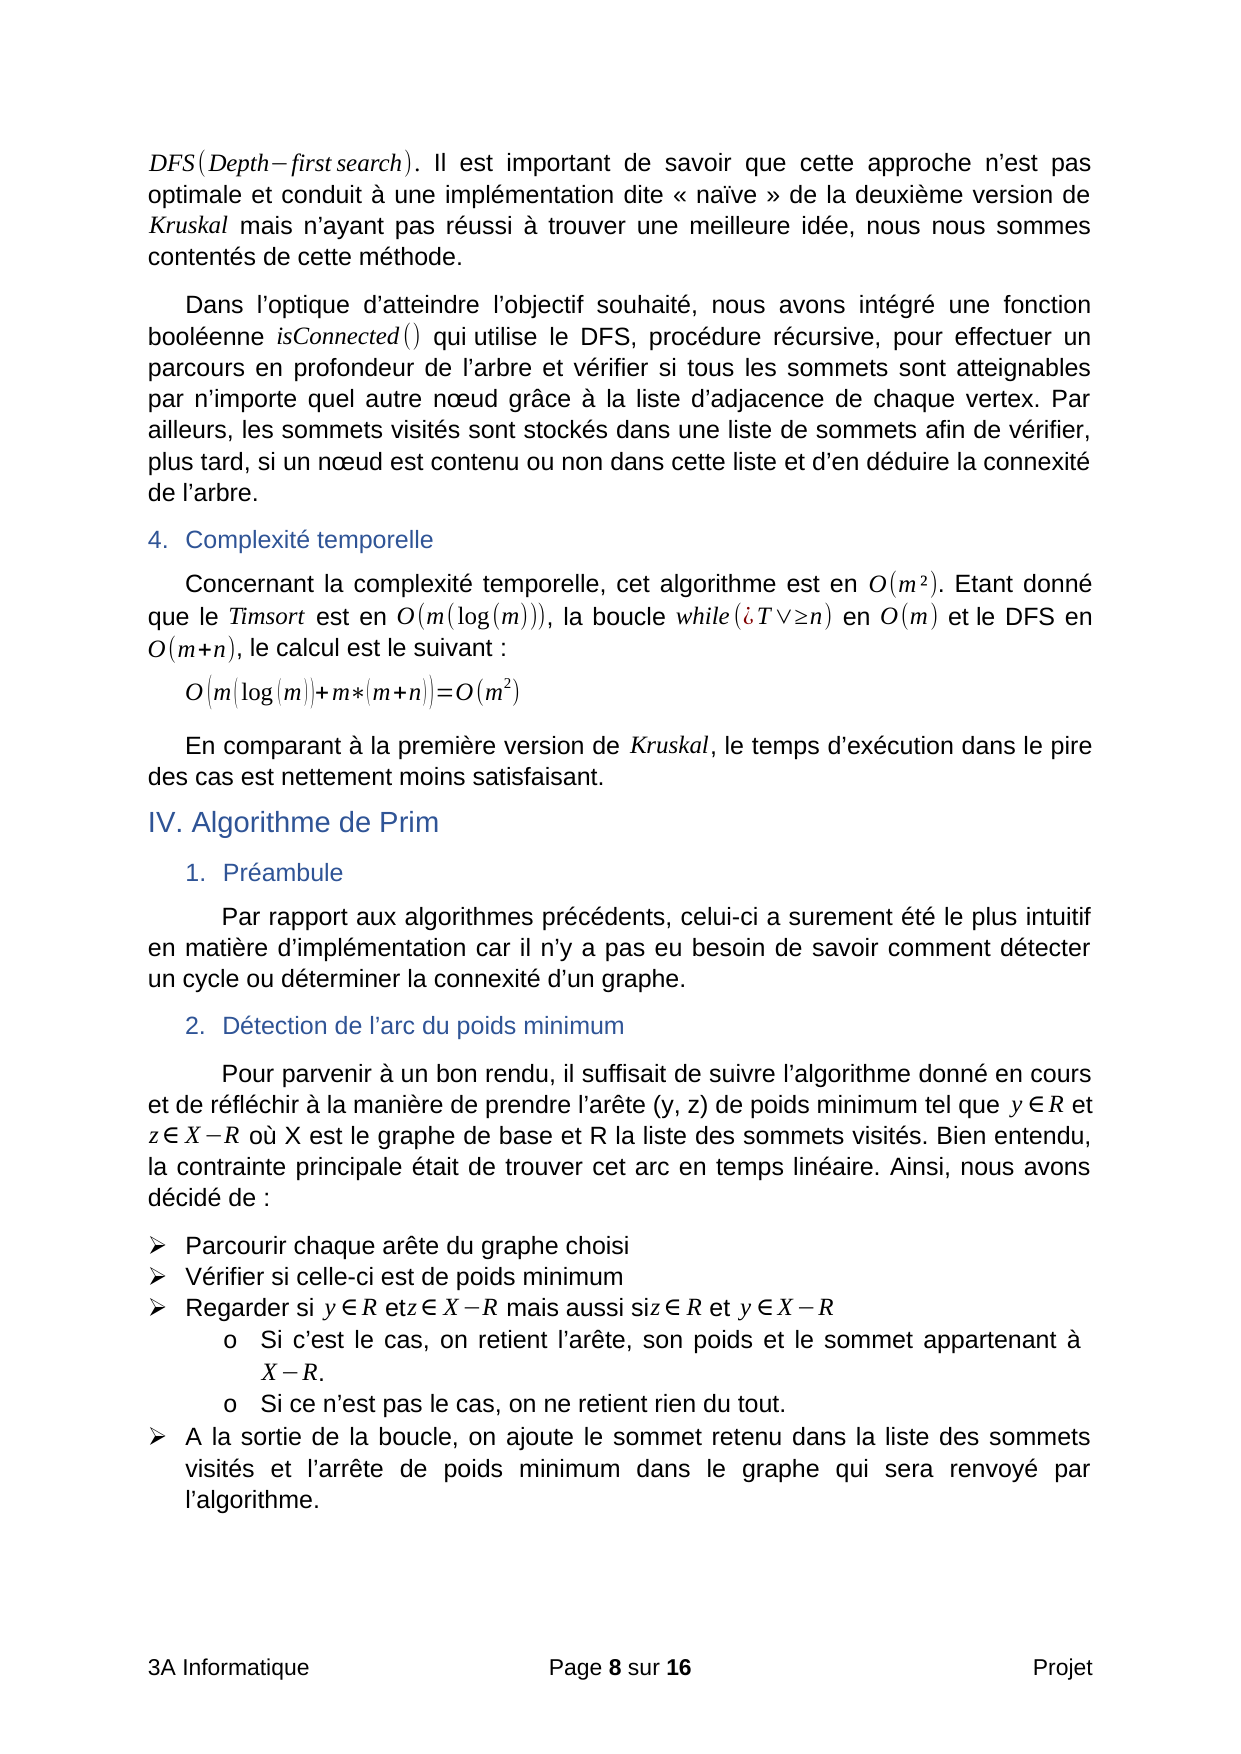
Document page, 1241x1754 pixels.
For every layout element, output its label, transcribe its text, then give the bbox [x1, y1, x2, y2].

text Concernant la complexité temporelle, cet algorithme est en . Etant donné que le est en , la boucle en et le DFS en , le calcul est le suivant : [148, 569, 1093, 663]
subtitle IV. Algorithme de Prim [148, 805, 1093, 839]
text Dans l’optique d’atteindre l’objectif souhaité, nous avons intégré une fonction booléenne qui utilise le DFS, procédure récursive, pour effectuer un parcours en profondeur de l’arbre et vérifier si tous les sommets sont atteignables par n’importe quel autre nœud grâce à la liste d’adjacence de chaque vertex. Par ailleurs, les sommets visités sont stockés dans une liste de sommets afin de vérifier, plus tard, si un nœud est contenu ou non dans cette liste et d’en déduire la connexité de l’arbre. [148, 290, 1093, 506]
text Pour parvenir à un bon rendu, il suffisait de suivre l’algorithme donné en cours et de réfléchir à la manière de prendre l’arête (y, z) de poids minimum tel que et où X est le graphe de base et R la liste des sommets visités. Bien entendu, la contrainte principale était de trouver cet arc en temps linéaire. Ainsi, nous avons décidé de : [148, 1059, 1093, 1212]
subtitle Complexité temporelle [148, 525, 1093, 554]
list Vérifier si celle-ci est de poids minimum [148, 1262, 1093, 1291]
subtitle Préambule [185, 858, 1093, 887]
list Si c’est le cas, on retient l’arête, son poids et le sommet appartenant à . [223, 1324, 1093, 1387]
list A la sortie de la boucle, on ajoute le sommet retenu dans la liste des sommets visités et l’arrête de poids minimum dans le graphe qui sera renvoyé par l’algorithme. [148, 1422, 1093, 1513]
subtitle Détection de l’arc du poids minimum [185, 1011, 1093, 1040]
list Si ce n’est pas le cas, on ne retient rien du tout. [223, 1389, 1093, 1420]
list Parcourir chaque arête du graphe choisi [148, 1231, 1093, 1260]
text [148, 148, 1093, 271]
text Par rapport aux algorithmes précédents, celui-ci a surement été le plus intuitif en matière d’implémentation car il n’y a pas eu besoin de savoir comment détecter un cycle ou déterminer la connexité d’un graphe. [148, 902, 1093, 992]
list Regarder si et mais aussi si et [148, 1293, 1093, 1322]
text En comparant à la première version de , le temps d’exécution dans le pire des cas est nettement moins satisfaisant. [148, 731, 1093, 790]
